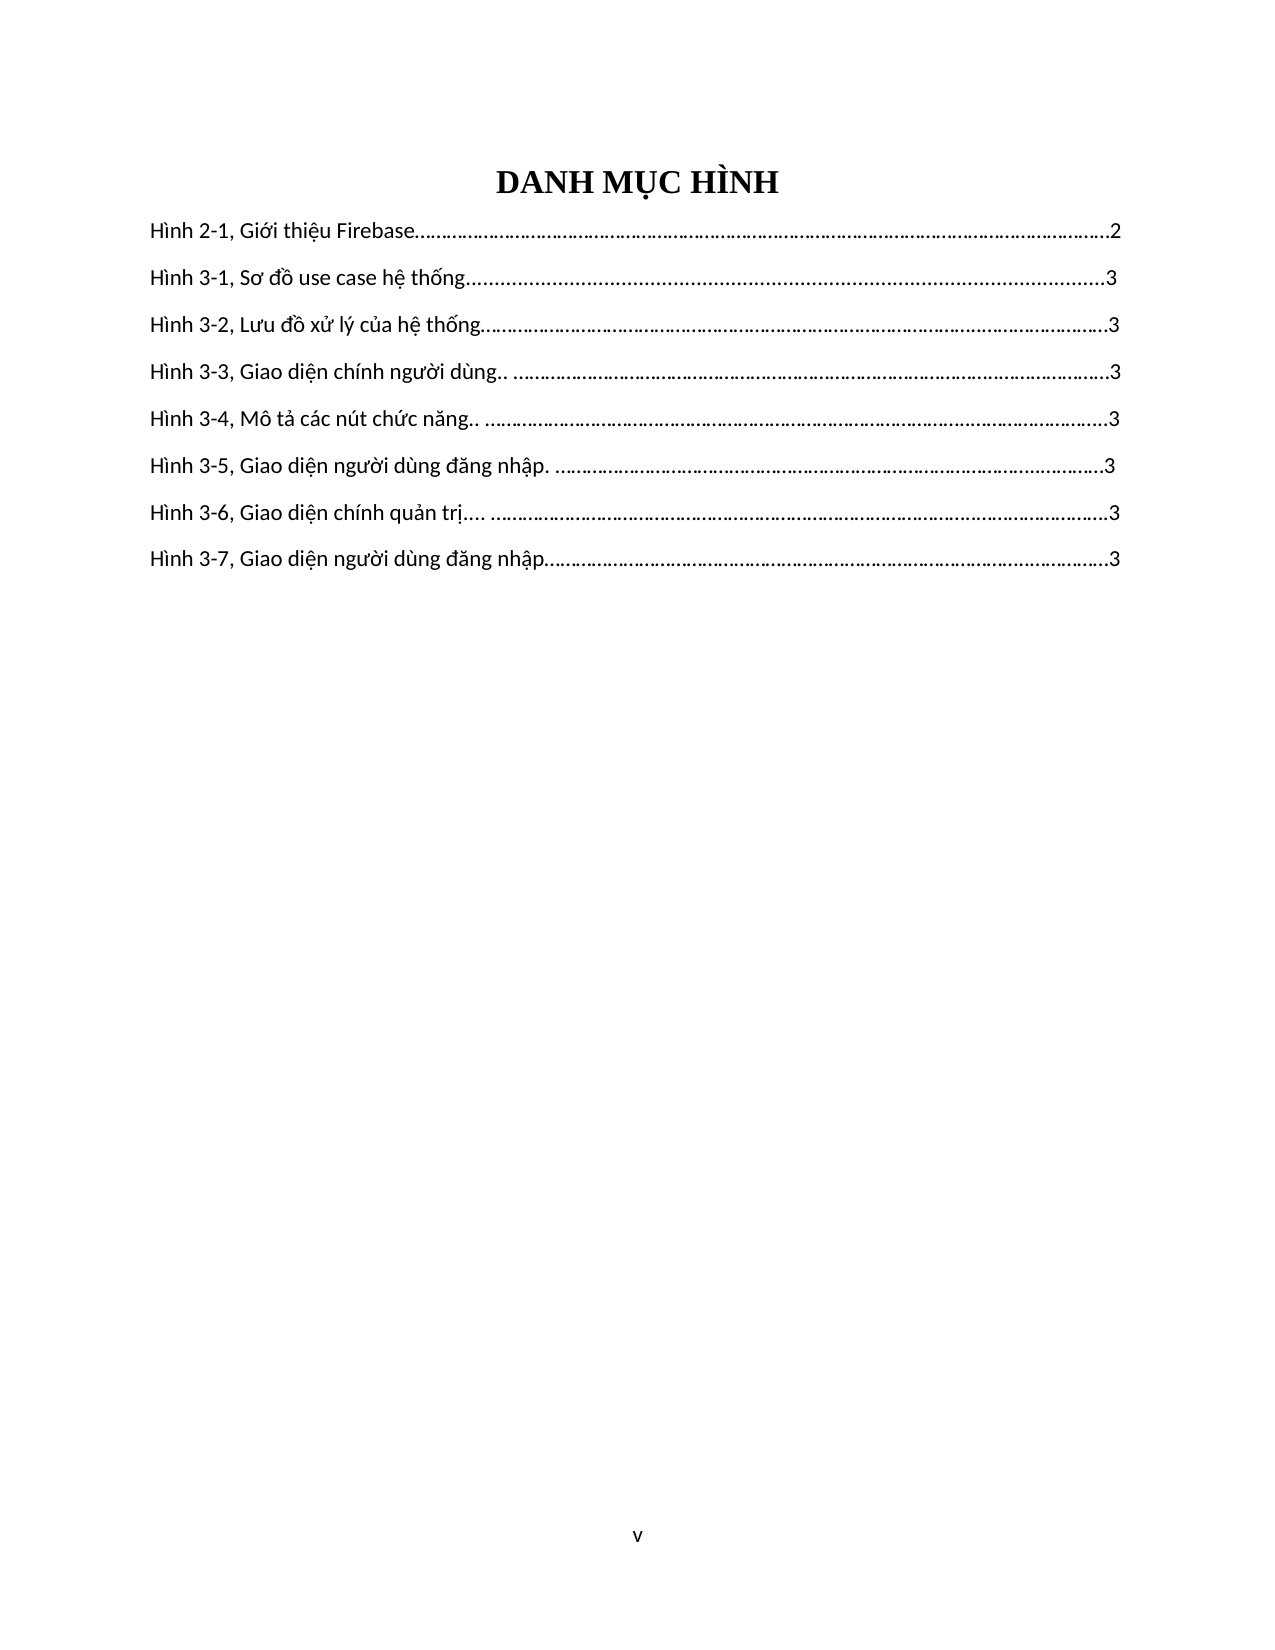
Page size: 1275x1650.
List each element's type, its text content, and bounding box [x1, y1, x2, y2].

text Hình 3-5, Giao diện người dùng đăng nhập. ………………………………………………………………………………..…………3 [150, 451, 1125, 479]
text Hình 3-2, Lưu đồ xử lý của hệ thống…………………………………………………………………………………..……………………3 [150, 310, 1125, 338]
text Hình 3-7, Giao diện người dùng đăng nhập………………………………………………………………………………..……………3 [150, 544, 1125, 572]
text Hình 2-1, Giới thiệu Firebase……………………………………………………………………………………………………………………2 [150, 216, 1125, 244]
text Hình 3-3, Giao diện chính người dùng.. ………………………………………………………………………………..…………………3 [150, 357, 1125, 385]
text Hình 3-4, Mô tả các nút chức năng.. ………………………………………………………………………………..……………………..3 [150, 404, 1125, 432]
text Hình 3-6, Giao diện chính quản trị.... ………………………………………………………………………………..…………………….3 [150, 498, 1125, 526]
text Hình 3-1, Sơ đồ use case hệ thống...............................................................................................................3 [150, 263, 1125, 291]
text Danh mục hình [150, 162, 1125, 201]
